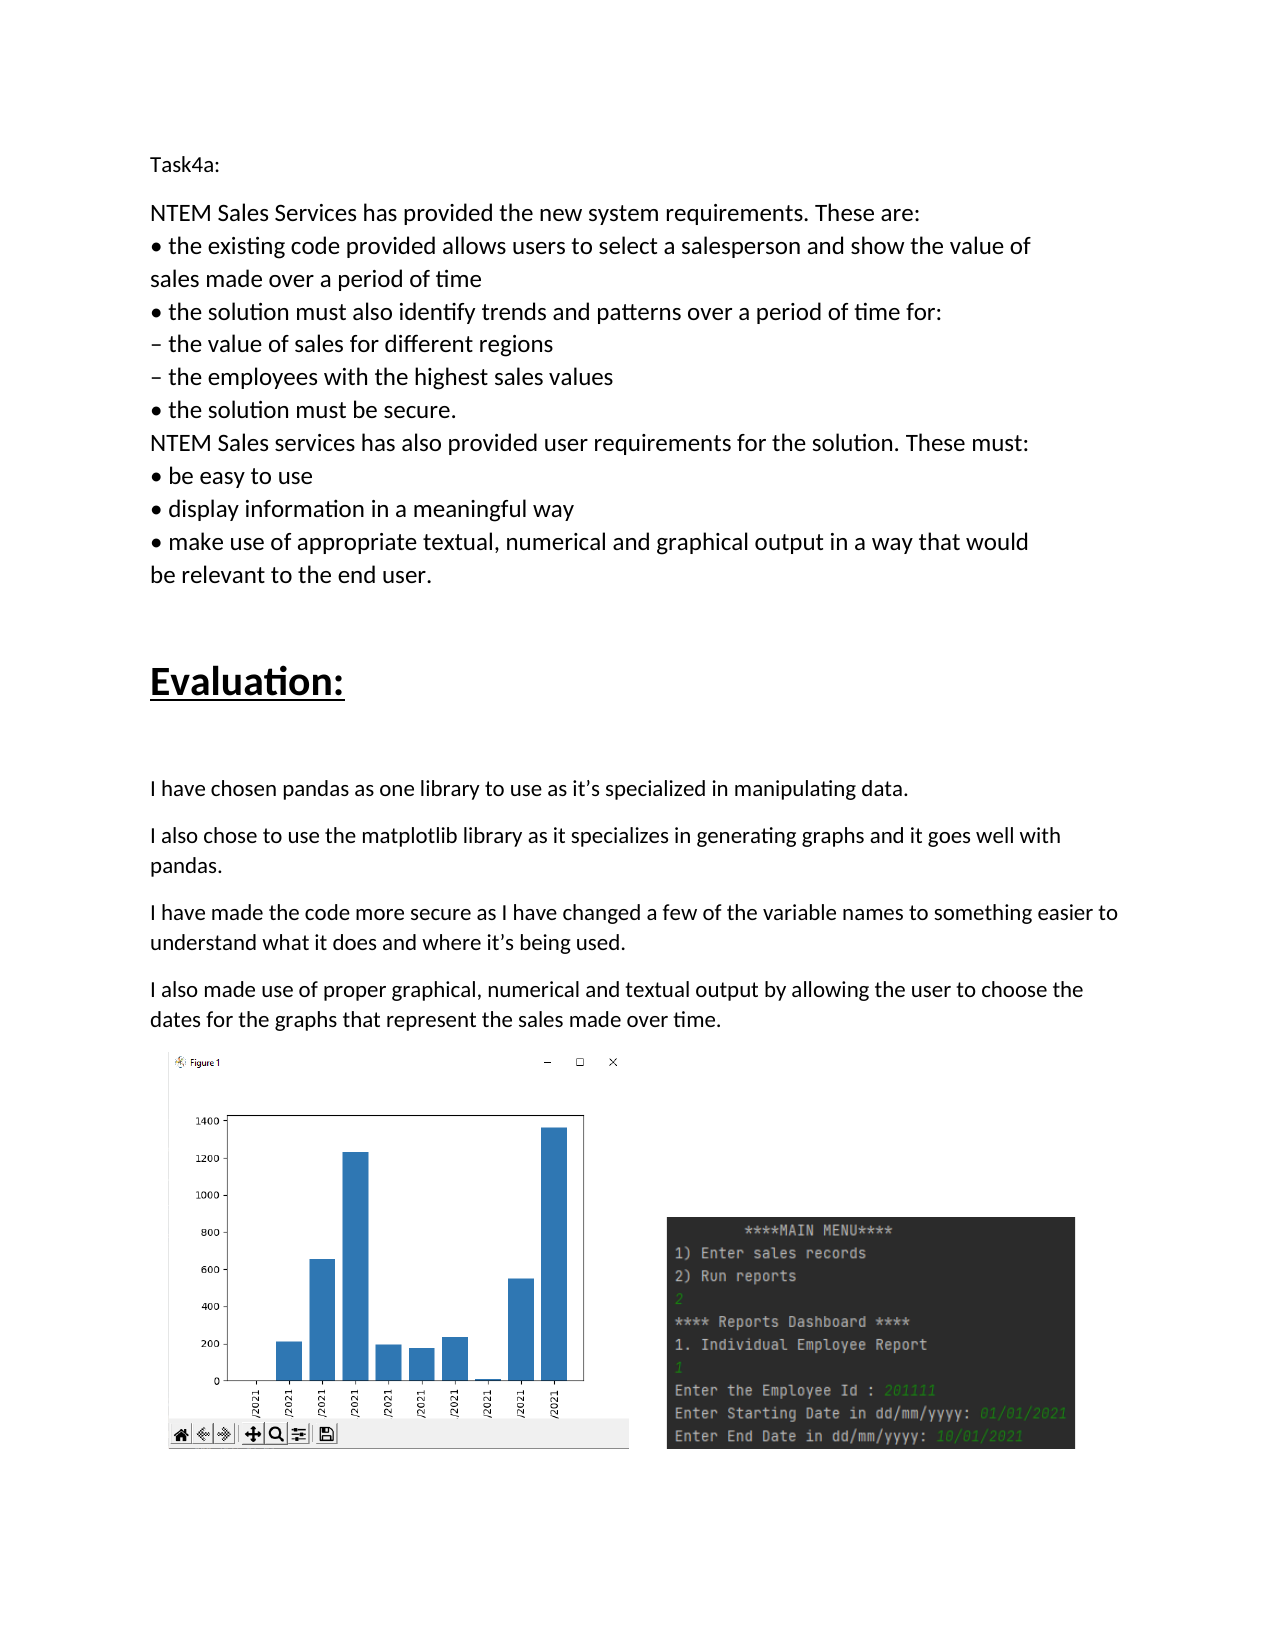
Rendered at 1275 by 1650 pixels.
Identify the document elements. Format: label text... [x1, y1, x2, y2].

text Task4a: [150, 150, 1125, 178]
text I also made use of proper graphical, numerical and textual output by allowing the user to choose the dates for the graphs that represent the sales made over time. [150, 975, 1125, 1033]
text Evaluation: [150, 655, 1125, 706]
text I also chose to use the matplotlib library as it specializes in generating graphs and it goes well with pandas. [150, 821, 1125, 879]
text NTEM Sales Services has provided the new system requirements. These are: • the existing code provided allows users to select a salesperson and show the value of sales made over a period of time • the solution must also identify trends and patterns over a period of time for: – the value of sales for different regions – the employees with the highest sales values • the solution must be secure. NTEM Sales services has also provided user requirements for the solution. These must: • be easy to use • display information in a meaningful way • make use of appropriate textual, numerical and graphical output in a way that would be relevant to the end user. [150, 197, 1125, 589]
text I have chosen pandas as one library to use as it’s specialized in manipulating data. [150, 774, 1125, 802]
text I have made the code more secure as I have changed a few of the variable names to something easier to understand what it does and where it’s being used. [150, 898, 1125, 956]
